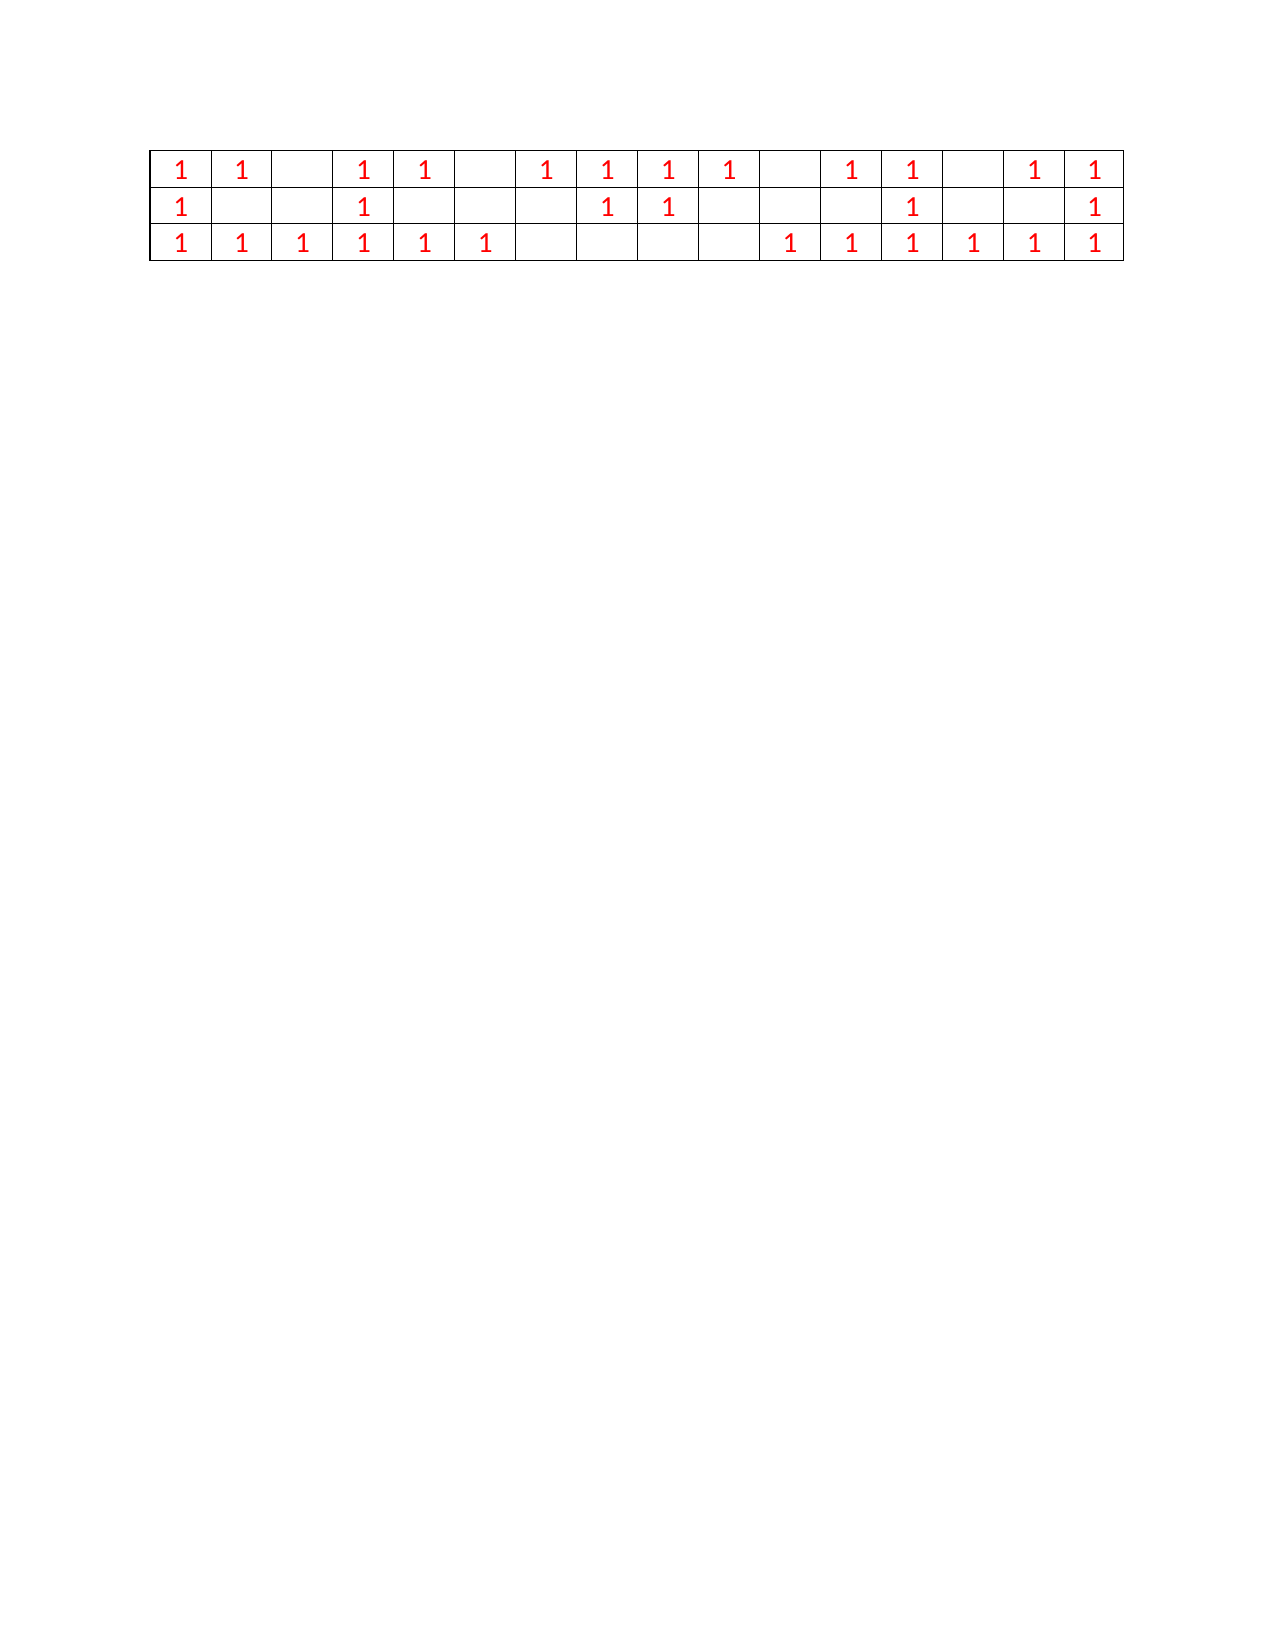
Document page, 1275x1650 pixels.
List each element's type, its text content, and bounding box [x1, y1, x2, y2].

table_cell 1 [821, 224, 881, 260]
table_cell 1 [1065, 151, 1123, 187]
table_cell 1 [212, 224, 271, 260]
table_cell 1 [272, 224, 332, 260]
table_cell 1 [577, 151, 637, 187]
table_cell 1 [516, 151, 576, 187]
table_cell 1 [1004, 224, 1064, 260]
table_cell [516, 188, 576, 223]
table_cell 1 [699, 151, 759, 187]
table_cell 1 [1065, 224, 1123, 260]
table_cell 1 [760, 224, 820, 260]
table_cell [821, 188, 881, 223]
table_cell [699, 224, 759, 260]
table_cell 1 [212, 151, 271, 187]
table_cell [943, 188, 1003, 223]
table_cell 1 [394, 224, 454, 260]
table_cell 1 [882, 151, 942, 187]
table_cell 1 [821, 151, 881, 187]
table_cell [699, 188, 759, 223]
table_cell 1 [455, 224, 515, 260]
table_cell [760, 151, 820, 187]
table_cell 1 [151, 151, 211, 187]
table_cell 1 [882, 224, 942, 260]
table_cell 1 [151, 188, 211, 223]
table_cell [1004, 188, 1064, 223]
table_cell 1 [394, 151, 454, 187]
table_cell [760, 188, 820, 223]
table_cell [272, 151, 332, 187]
table_cell [577, 224, 637, 260]
table_cell 1 [1004, 151, 1064, 187]
table_cell [272, 188, 332, 223]
table_cell 1 [333, 224, 393, 260]
table_cell 1 [882, 188, 942, 223]
table_cell [455, 151, 515, 187]
table_cell [516, 224, 576, 260]
table_cell [455, 188, 515, 223]
table_cell 1 [577, 188, 637, 223]
table_cell 1 [943, 224, 1003, 260]
table_cell [394, 188, 454, 223]
table_cell 1 [638, 188, 698, 223]
table_cell 1 [638, 151, 698, 187]
table_cell 1 [333, 151, 393, 187]
table_cell 1 [333, 188, 393, 223]
table_cell [943, 151, 1003, 187]
table_cell [212, 188, 271, 223]
table_cell 1 [151, 224, 211, 260]
table_cell [638, 224, 698, 260]
table_cell 1 [1065, 188, 1123, 223]
